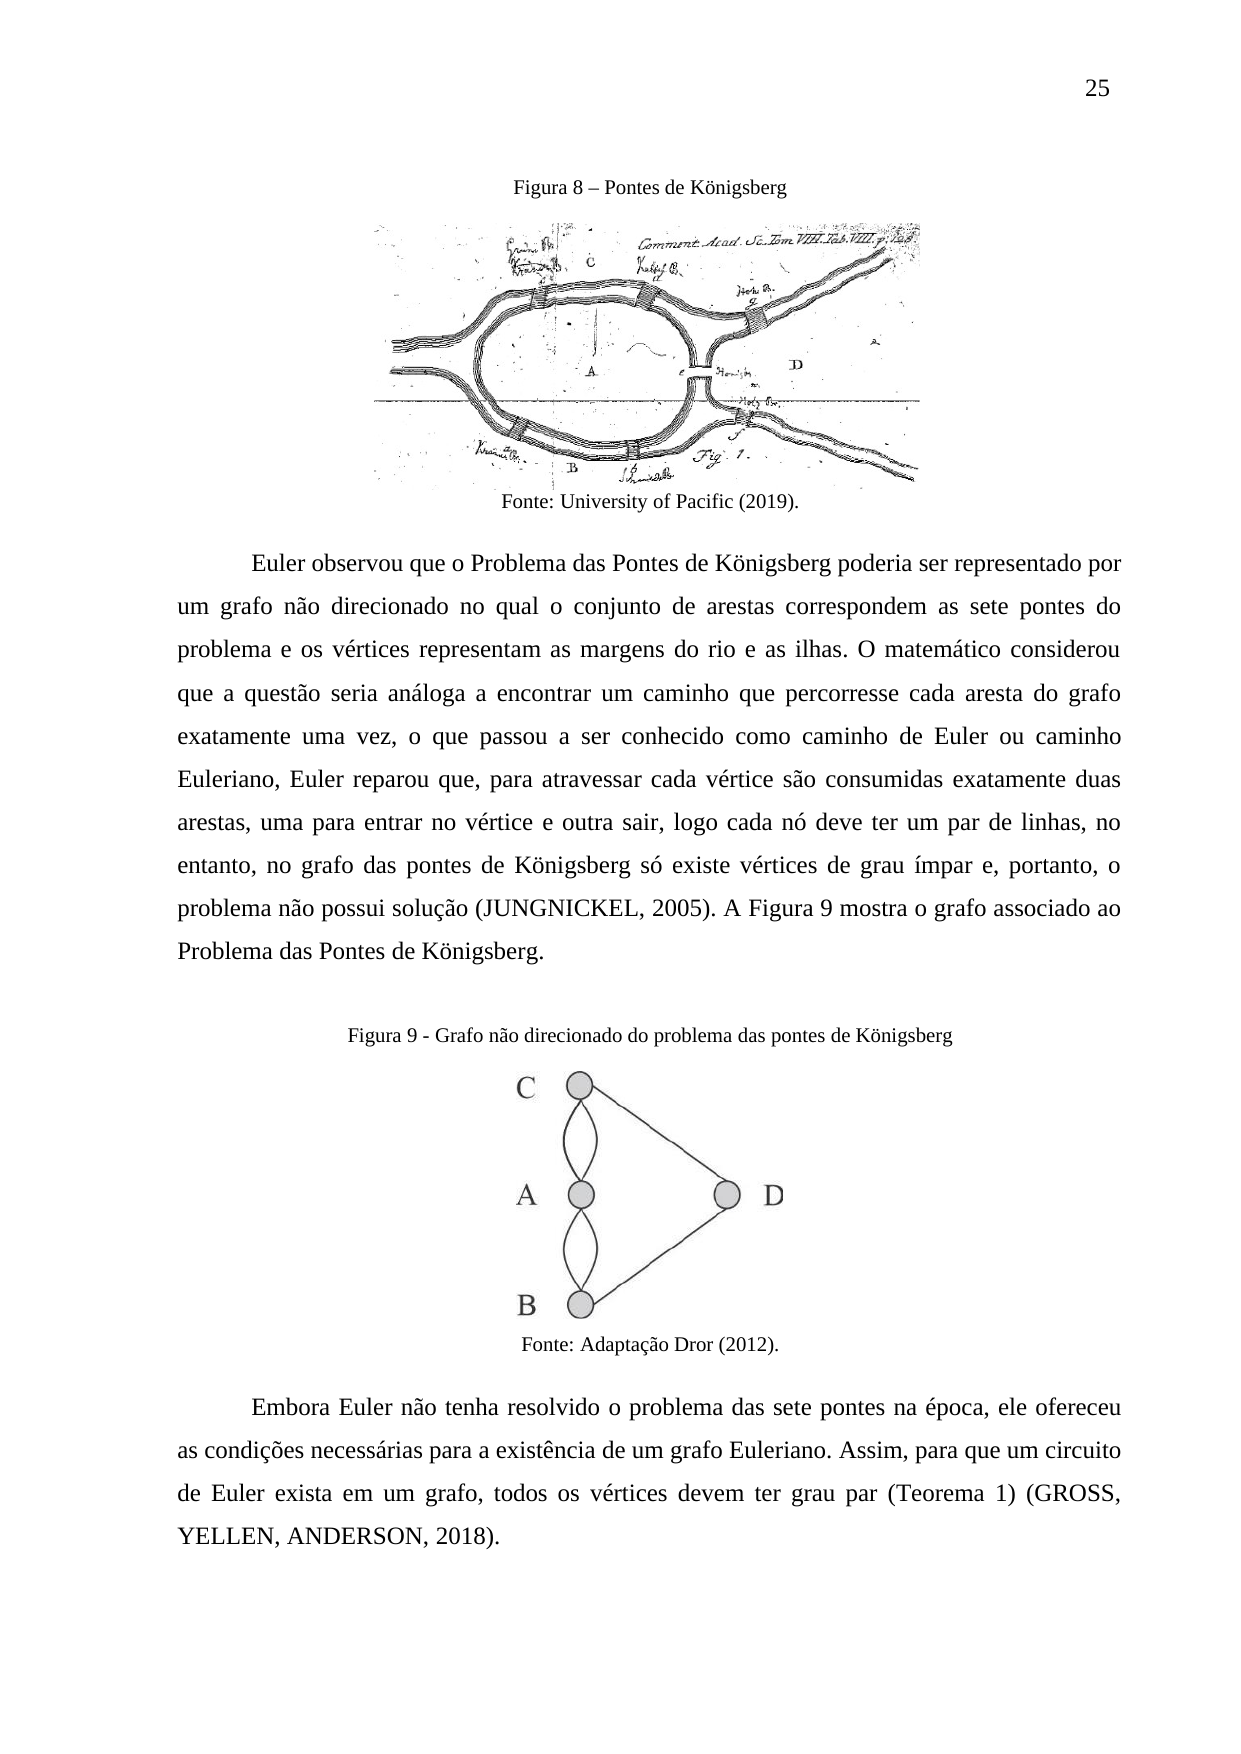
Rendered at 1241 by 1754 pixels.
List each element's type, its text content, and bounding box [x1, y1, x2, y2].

text Figura 9 - Grafo não direcionado do problema das pontes de Königsberg [156, 1023, 1143, 1047]
text Fonte: Adaptação Dror (2012). [177, 1081, 1123, 1356]
text Embora Euler não tenha resolvido o problema das sete pontes na época, ele ofereceu as condições necessárias para a existência de um grafo Euleriano. Assim, para que um circuito de Euler exista em um grafo, todos os vértices devem ter grau par (Teorema 1) (GROSS, YELLEN, ANDERSON, 2018). [177, 1392, 1122, 1550]
text Figura 8 – Pontes de Königsberg [156, 175, 1143, 199]
picture [374, 223, 920, 490]
text Euler observou que o Problema das Pontes de Königsberg poderia ser representado por um grafo não direcionado no qual o conjunto de arestas correspondem as sete pontes do problema e os vértices representam as margens do rio e as ilhas. O matemático considerou que a questão seria análoga a encontrar um caminho que percorresse cada aresta do grafo exatamente uma vez, o que passou a ser conhecido como caminho de Euler ou caminho Euleriano, Euler reparou que, para atravessar cada vértice são consumidas exatamente duas arestas, uma para entrar no vértice e outra sair, logo cada nó deve ter um par de linhas, no entanto, no grafo das pontes de Königsberg só existe vértices de grau ímpar e, portanto, o problema não possui solução (JUNGNICKEL, 2005). A Figura 9 mostra o grafo associado ao Problema das Pontes de Königsberg. [177, 548, 1122, 965]
picture [516, 1071, 783, 1319]
